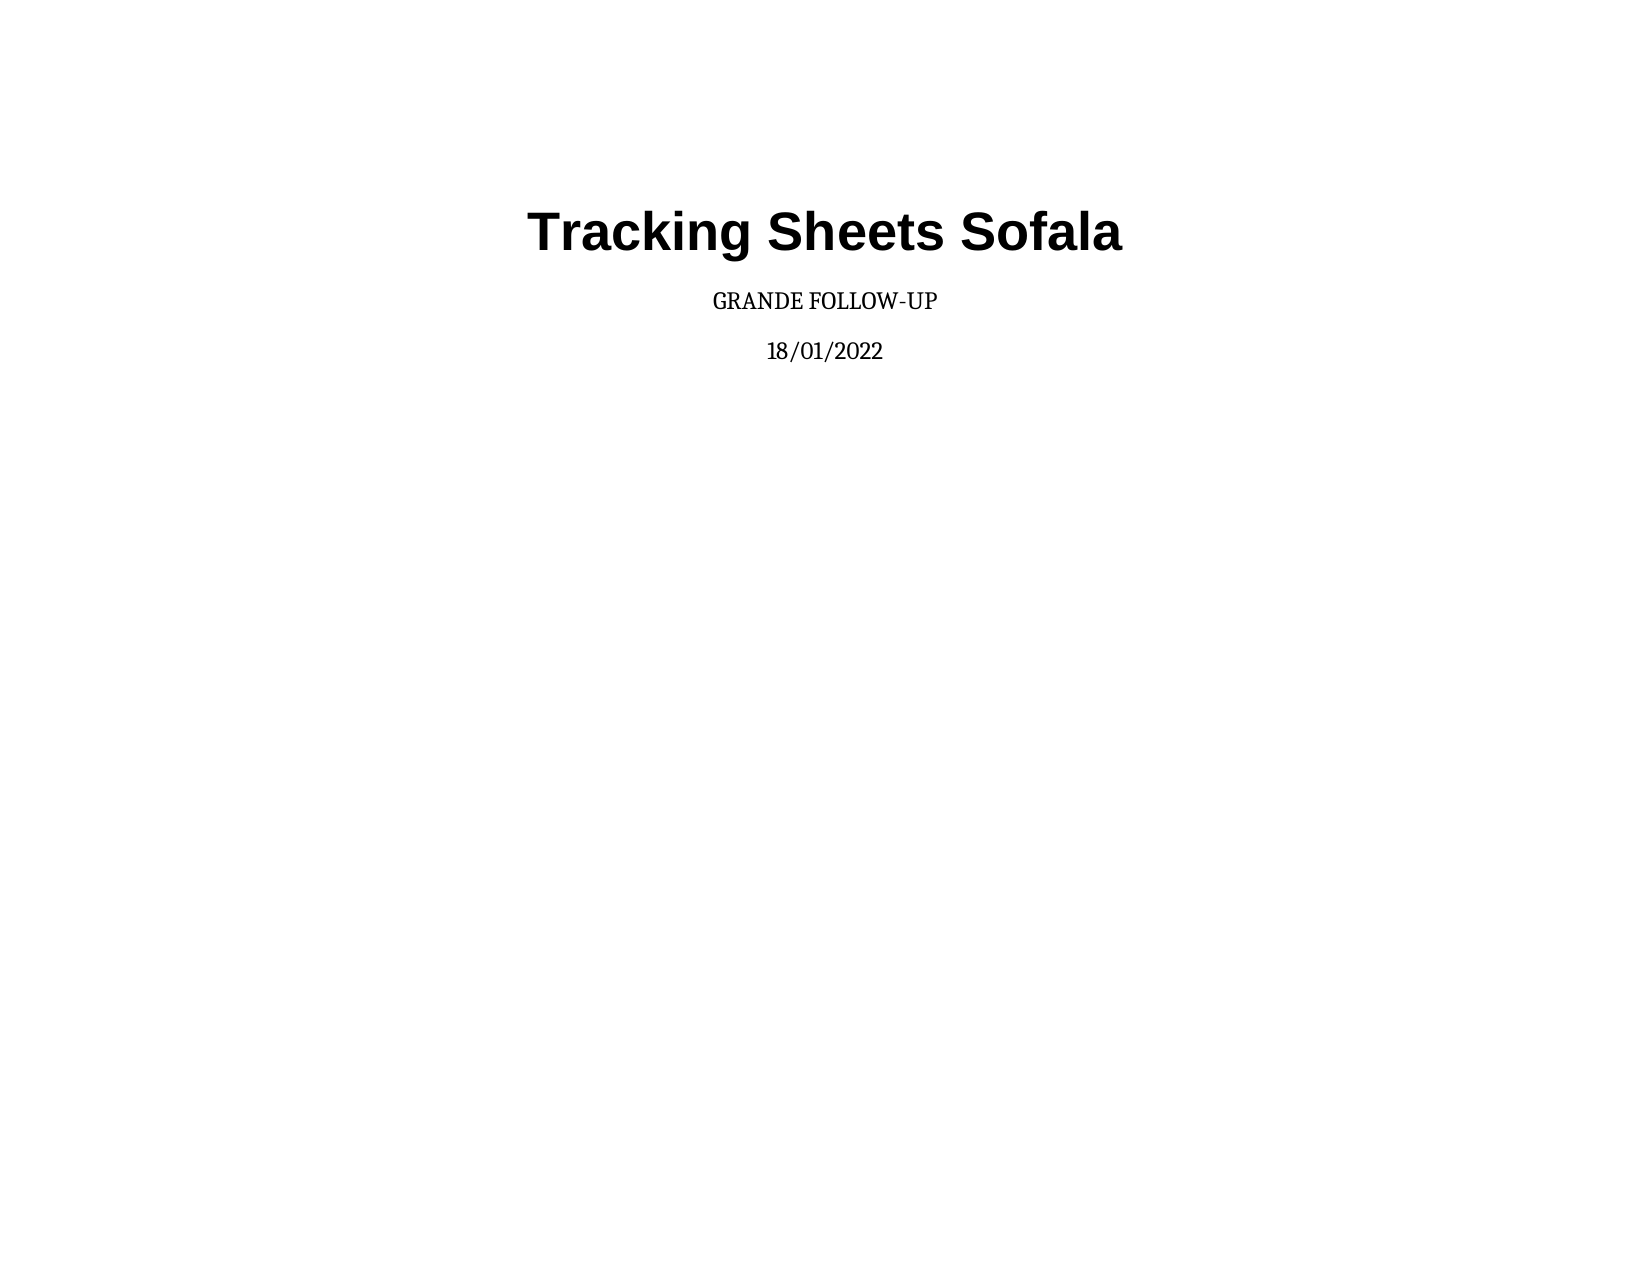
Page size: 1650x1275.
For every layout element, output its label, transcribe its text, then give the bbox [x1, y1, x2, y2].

text 18/01/2022 [150, 337, 1500, 366]
text GRANDE FOLLOW-UP [150, 287, 1500, 316]
title Tracking Sheets Sofala [150, 200, 1500, 262]
